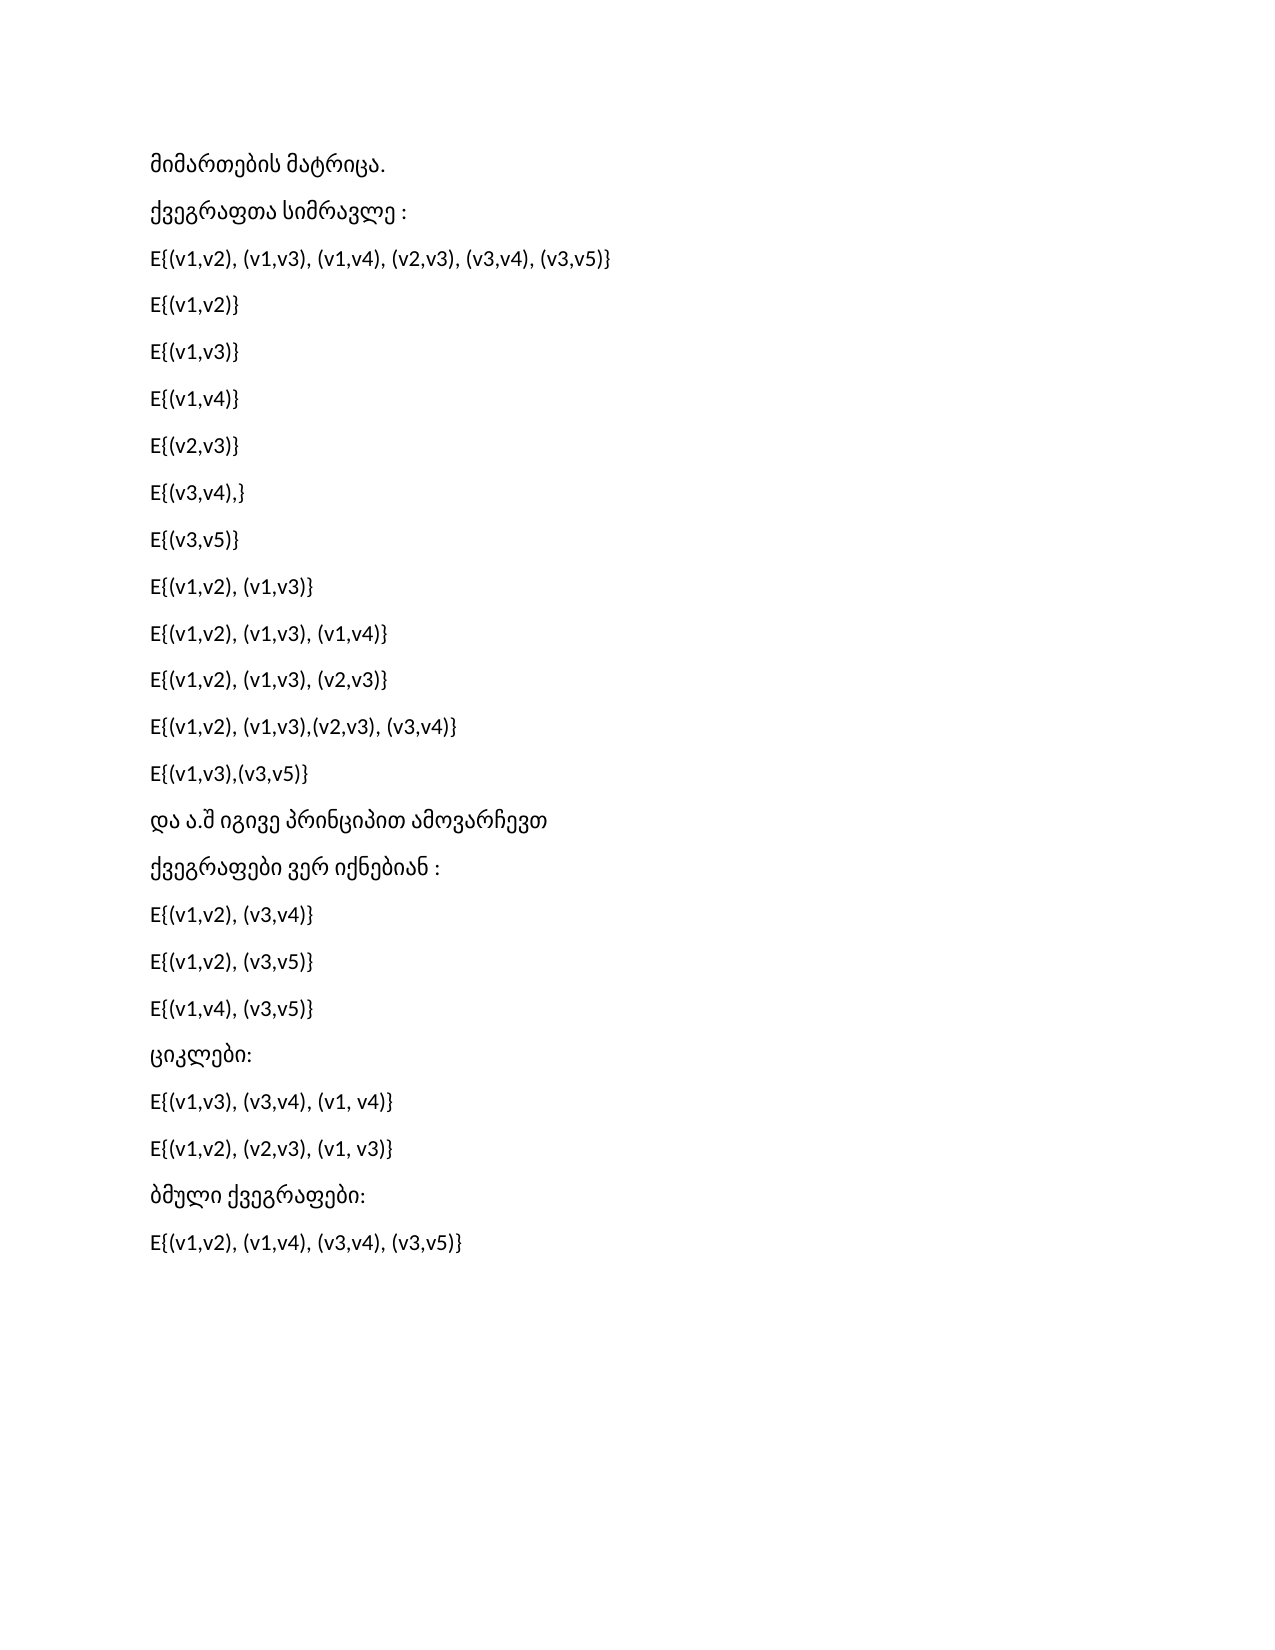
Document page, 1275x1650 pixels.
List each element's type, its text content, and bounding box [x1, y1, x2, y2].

text E{(v1,v2), (v1,v3),(v2,v3), (v3,v4)} [150, 712, 1125, 741]
text E{(v1,v2), (v2,v3), (v1, v3)} [150, 1134, 1125, 1162]
text E{(v1,v2), (v1,v4), (v3,v4), (v3,v5)} [150, 1228, 1125, 1256]
text E{(v1,v2), (v1,v3), (v1,v4)} [150, 619, 1125, 647]
text E{(v1,v2), (v1,v3), (v2,v3)} [150, 666, 1125, 694]
text E{(v3,v5)} [150, 525, 1125, 553]
text E{(v1,v3)} [150, 337, 1125, 366]
text და ა.შ იგივე პრინციპით ამოვარჩევთ [150, 806, 1125, 834]
text ქვეგრაფთა სიმრავლე : [150, 197, 1125, 225]
text E{(v1,v2), (v3,v5)} [150, 947, 1125, 975]
text E{(v1,v2), (v1,v3), (v1,v4), (v2,v3), (v3,v4), (v3,v5)} [150, 244, 1125, 272]
text E{(v2,v3)} [150, 431, 1125, 459]
text E{(v1,v4)} [150, 384, 1125, 412]
text E{(v1,v2), (v1,v3)} [150, 572, 1125, 600]
text ციკლები: [150, 1041, 1125, 1069]
text E{(v1,v2), (v3,v4)} [150, 900, 1125, 928]
text ბმული ქვეგრაფები: [150, 1181, 1125, 1209]
text E{(v3,v4),} [150, 478, 1125, 506]
text E{(v1,v3),(v3,v5)} [150, 759, 1125, 787]
text მიმართების მატრიცა. [150, 150, 1125, 178]
text E{(v1,v3), (v3,v4), (v1, v4)} [150, 1087, 1125, 1116]
text E{(v1,v4), (v3,v5)} [150, 994, 1125, 1022]
text ქვეგრაფები ვერ იქნებიან : [150, 853, 1125, 881]
text E{(v1,v2)} [150, 291, 1125, 319]
